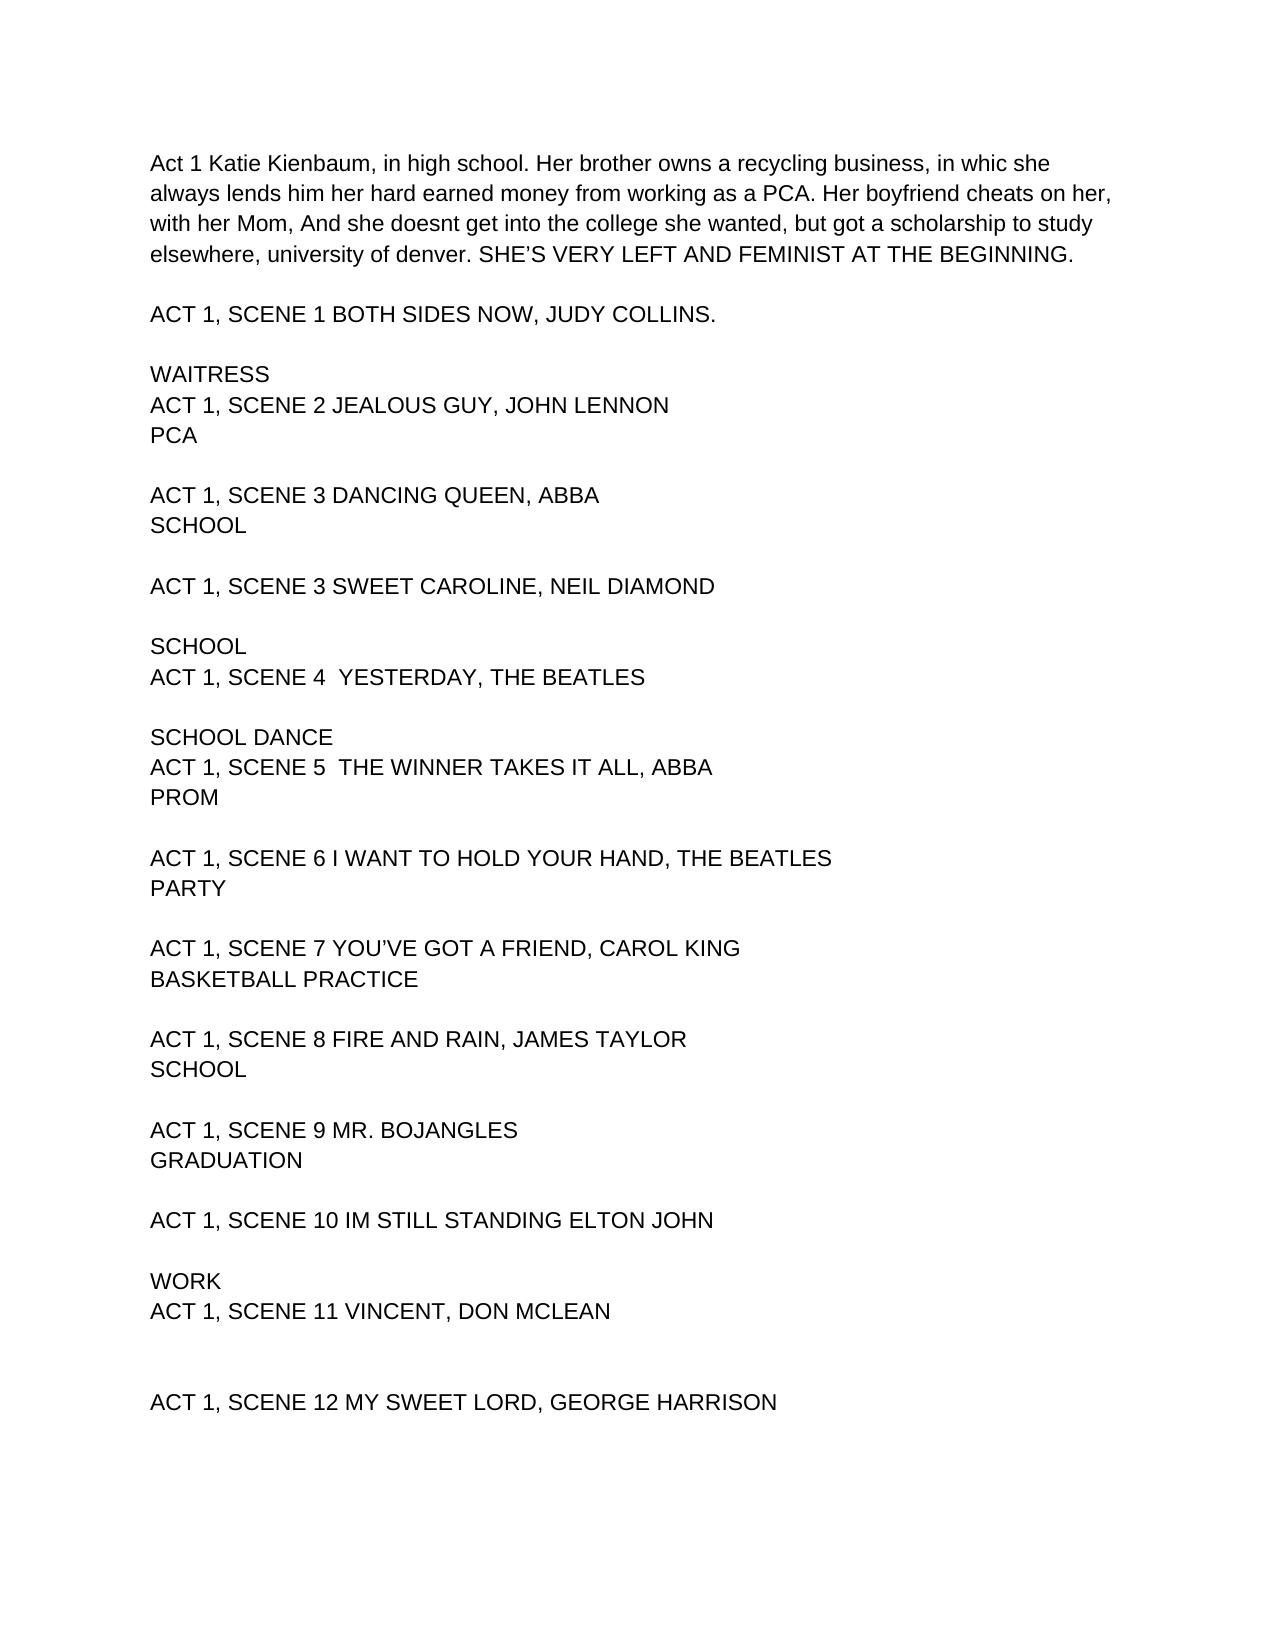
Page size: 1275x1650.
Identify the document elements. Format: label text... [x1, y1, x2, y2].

text ACT 1, SCENE 9 MR. BOJANGLES [150, 1117, 1125, 1143]
text PCA [150, 422, 1125, 448]
text ACT 1, SCENE 8 FIRE AND RAIN, JAMES TAYLOR [150, 1026, 1125, 1052]
text BASKETBALL PRACTICE [150, 966, 1125, 992]
text WORK [150, 1268, 1125, 1294]
text SCHOOL [150, 512, 1125, 539]
text ACT 1, SCENE 3 SWEET CAROLINE, NEIL DIAMOND [150, 573, 1125, 599]
text ACT 1, SCENE 6 I WANT TO HOLD YOUR HAND, THE BEATLES [150, 845, 1125, 871]
text ACT 1, SCENE 11 VINCENT, DON MCLEAN [150, 1298, 1125, 1324]
text ACT 1, SCENE 3 DANCING QUEEN, ABBA [150, 482, 1125, 509]
text GRADUATION [150, 1147, 1125, 1173]
text ACT 1, SCENE 4 YESTERDAY, THE BEATLES [150, 663, 1125, 690]
text ACT 1, SCENE 5 THE WINNER TAKES IT ALL, ABBA [150, 754, 1125, 781]
text ACT 1, SCENE 10 IM STILL STANDING ELTON JOHN [150, 1207, 1125, 1234]
text SCHOOL DANCE [150, 724, 1125, 750]
text SCHOOL [150, 1056, 1125, 1083]
text ACT 1, SCENE 1 BOTH SIDES NOW, JUDY COLLINS. [150, 301, 1125, 327]
text PARTY [150, 875, 1125, 901]
text ACT 1, SCENE 2 JEALOUS GUY, JOHN LENNON [150, 392, 1125, 418]
text ACT 1, SCENE 12 MY SWEET LORD, GEORGE HARRISON [150, 1388, 1125, 1415]
text Act 1 Katie Kienbaum, in high school. Her brother owns a recycling business, in whic she always lends him her hard earned money from working as a PCA. Her boyfriend cheats on her, with her Mom, And she doesnt get into the college she wanted, but got a scholarship to study elsewhere, university of denver. SHE’S VERY LEFT AND FEMINIST AT THE BEGINNING. [150, 150, 1125, 267]
text PROM [150, 784, 1125, 811]
text WAITRESS [150, 361, 1125, 388]
text SCHOOL [150, 633, 1125, 660]
text ACT 1, SCENE 7 YOU’VE GOT A FRIEND, CAROL KING [150, 935, 1125, 962]
